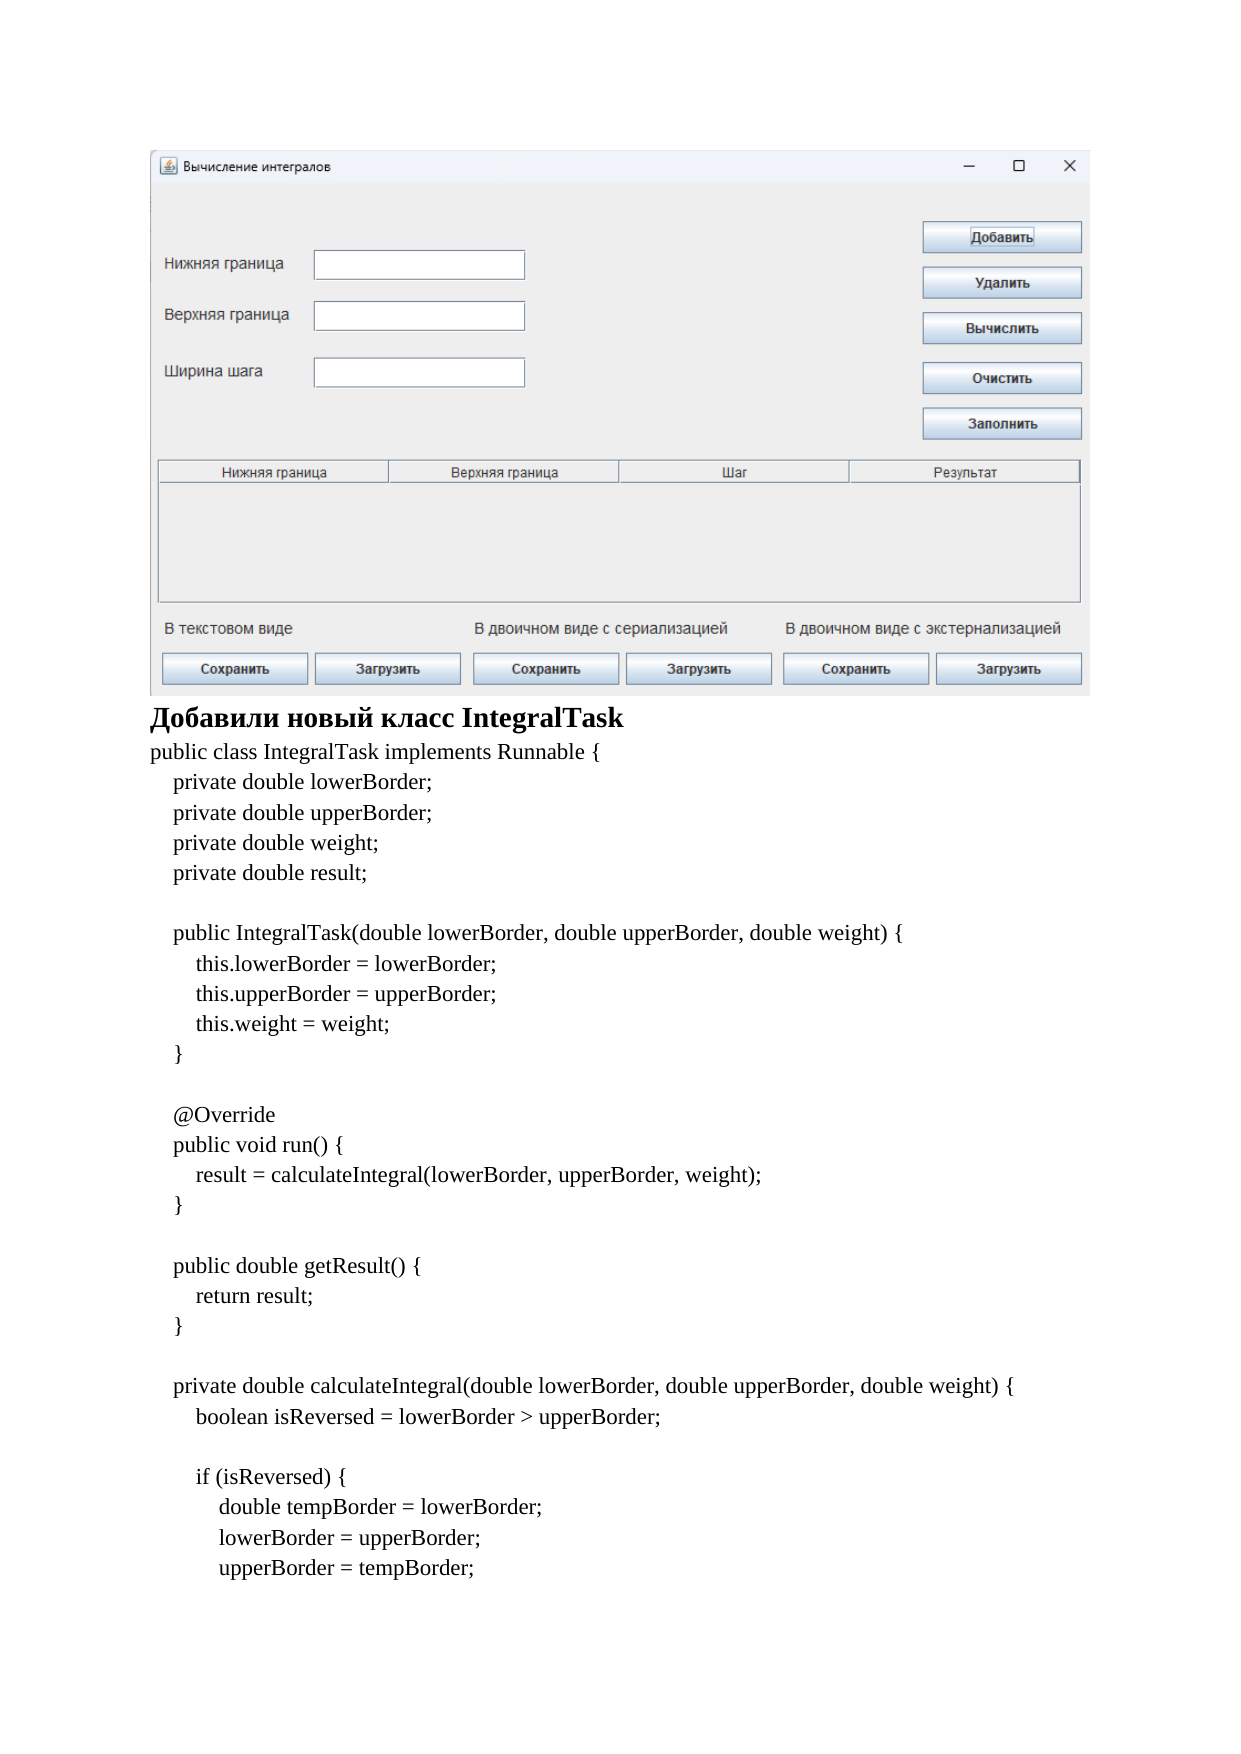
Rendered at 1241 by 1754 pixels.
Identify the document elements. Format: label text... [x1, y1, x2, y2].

text if (isReversed) { [150, 1463, 1090, 1489]
text upperBorder = tempBorder; [150, 1554, 1090, 1580]
text private double calculateIntegral(double lowerBorder, double upperBorder, double weight) { [150, 1373, 1090, 1399]
text private double result; [150, 859, 1090, 885]
text result = calculateIntegral(lowerBorder, upperBorder, weight); [150, 1161, 1090, 1187]
text public double getResult() { [150, 1252, 1090, 1278]
text lowerBorder = upperBorder; [150, 1524, 1090, 1550]
text Добавили новый класс IntegralTask [150, 700, 1090, 733]
text this.upperBorder = upperBorder; [150, 980, 1090, 1006]
text this.weight = weight; [150, 1010, 1090, 1036]
text private double lowerBorder; [150, 768, 1090, 795]
text public IntegralTask(double lowerBorder, double upperBorder, double weight) { [150, 919, 1090, 946]
text @Override [150, 1101, 1090, 1127]
text private double weight; [150, 829, 1090, 855]
picture [150, 150, 1091, 696]
text } [150, 1191, 1090, 1218]
text } [150, 1312, 1090, 1338]
text double tempBorder = lowerBorder; [150, 1493, 1090, 1520]
text private double upperBorder; [150, 799, 1090, 825]
text public void run() { [150, 1131, 1090, 1157]
text boolean isReversed = lowerBorder > upperBorder; [150, 1403, 1090, 1429]
text public class IntegralTask implements Runnable { [150, 738, 1090, 764]
text return result; [150, 1282, 1090, 1308]
text this.lowerBorder = lowerBorder; [150, 950, 1090, 976]
text } [150, 1040, 1090, 1067]
